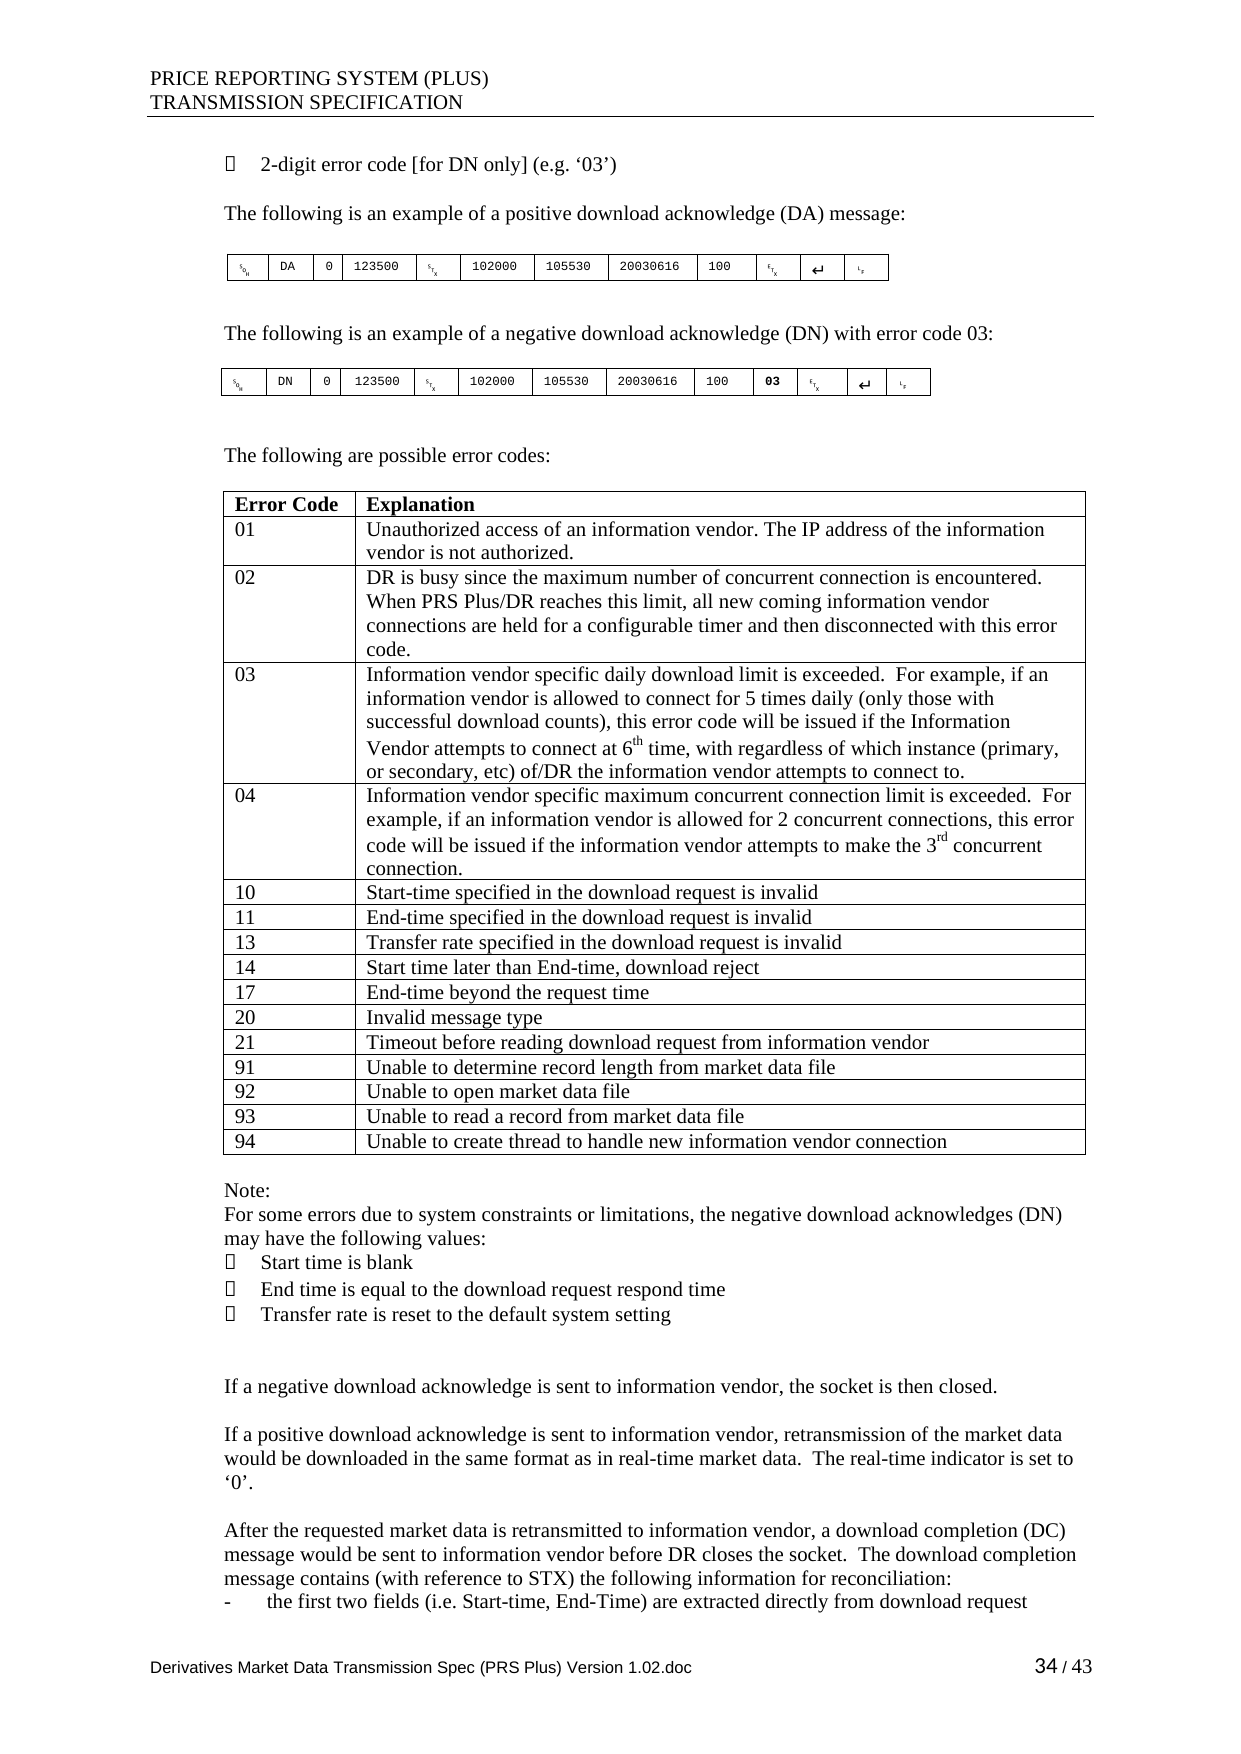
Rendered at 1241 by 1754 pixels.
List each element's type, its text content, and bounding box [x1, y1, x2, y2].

table_header 123500 [343, 255, 416, 280]
table_header ␂ [417, 255, 460, 280]
table_header Explanation [356, 492, 1085, 516]
table_cell 02 [224, 566, 355, 662]
text After the requested market data is retransmitted to information vendor, a download completion (DC) message would be sent to information vendor before DR closes the socket. The download completion message contains (with reference to STX) the following information for reconciliation: [224, 1518, 1082, 1589]
table_cell DR is busy since the maximum number of concurrent connection is encountered. When PRS Plus/DR reaches this limit, all new coming information vendor connections are held for a configurable timer and then disconnected with this error code. [356, 566, 1085, 662]
table_header 123500 [341, 369, 414, 395]
table_header ␃ [757, 255, 800, 280]
table_header 100 [698, 255, 756, 280]
table_cell Start time later than End-time, download reject [356, 955, 1085, 979]
table_cell Invalid message type [356, 1005, 1085, 1029]
table_cell 01 [224, 517, 355, 565]
table_header 0 [311, 369, 340, 395]
text  Transfer rate is reset to the default system setting [224, 1302, 1109, 1326]
table_cell Unauthorized access of an information vendor. The IP address of the information vendor is not authorized. [356, 517, 1085, 565]
text may have the following values: [224, 1226, 1109, 1250]
table_cell 13 [224, 930, 355, 954]
table_header 102000 [459, 369, 532, 395]
table_cell 03 [224, 663, 355, 782]
table_cell 21 [224, 1030, 355, 1054]
table_header DN [267, 369, 310, 395]
table_cell Timeout before reading download request from information vendor [356, 1030, 1085, 1054]
text  Start time is blank [224, 1250, 1109, 1274]
text  End time is equal to the download request respond time [224, 1274, 1109, 1302]
text The following is an example of a negative download acknowledge (DN) with error code 03: [224, 320, 1109, 344]
table_header Error Code [224, 492, 355, 516]
table_header ␊ [845, 255, 888, 280]
text - the first two fields (i.e. Start-time, End-Time) are extracted directly from download request [224, 1589, 1109, 1613]
table_header ␁ [222, 369, 266, 395]
table_cell 04 [224, 784, 355, 879]
table_header 105530 [533, 369, 606, 395]
table_cell Unable to create thread to handle new information vendor connection [356, 1130, 1085, 1154]
table_header 102000 [461, 255, 534, 280]
table_header 105530 [535, 255, 608, 280]
table_header ␊ [887, 369, 930, 395]
table_header ↵ [848, 369, 886, 395]
table_cell Unable to read a record from market data file [356, 1105, 1085, 1129]
table_header 03 [754, 369, 797, 395]
table_cell 10 [224, 880, 355, 904]
table_header 100 [695, 369, 753, 395]
table_cell Information vendor specific daily download limit is exceeded. For example, if an information vendor is allowed to connect for 5 times daily (only those with successful download counts), this error code will be issued if the Information Vendor attempts to connect at 6th time, with regardless of which instance (primary, or secondary, etc) of/DR the information vendor attempts to connect to. [356, 663, 1085, 782]
table_cell Unable to open market data file [356, 1080, 1085, 1104]
table_header 20030616 [607, 369, 694, 395]
text  2-digit error code [for DN only] (e.g. ‘03’) [224, 149, 1109, 177]
table_header ↵ [801, 255, 844, 280]
table_cell 17 [224, 980, 355, 1004]
table_cell Information vendor specific maximum concurrent connection limit is exceeded. For example, if an information vendor is allowed for 2 concurrent connections, this error code will be issued if the information vendor attempts to make the 3rd concurrent connection. [356, 784, 1085, 879]
text For some errors due to system constraints or limitations, the negative download acknowledges (DN) [224, 1202, 1109, 1226]
table_header ␁ [228, 255, 268, 280]
table_cell 94 [224, 1130, 355, 1154]
table_cell 93 [224, 1105, 355, 1129]
table_cell End-time specified in the download request is invalid [356, 905, 1085, 929]
table_header 20030616 [609, 255, 697, 280]
table_cell Transfer rate specified in the download request is invalid [356, 930, 1085, 954]
table_header 0 [314, 255, 342, 280]
table_cell 14 [224, 955, 355, 979]
text Note: [224, 1178, 1109, 1202]
text ‘0’. [224, 1470, 1109, 1494]
table_header ␃ [798, 369, 847, 395]
text The following is an example of a positive download acknowledge (DA) message: [224, 201, 1109, 225]
table_cell Start-time specified in the download request is invalid [356, 880, 1085, 904]
table_header DA [269, 255, 313, 280]
table_cell 91 [224, 1055, 355, 1079]
table_header ␂ [415, 369, 458, 395]
table_cell 20 [224, 1005, 355, 1029]
text The following are possible error codes: [224, 443, 1109, 467]
table_cell 11 [224, 905, 355, 929]
table_cell End-time beyond the request time [356, 980, 1085, 1004]
text If a positive download acknowledge is sent to information vendor, retransmission of the market data would be downloaded in the same format as in real-time market data. The real-time indicator is set to [224, 1422, 1079, 1470]
text If a negative download acknowledge is sent to information vendor, the socket is then closed. [224, 1374, 1109, 1398]
table_cell Unable to determine record length from market data file [356, 1055, 1085, 1079]
table_cell 92 [224, 1080, 355, 1104]
